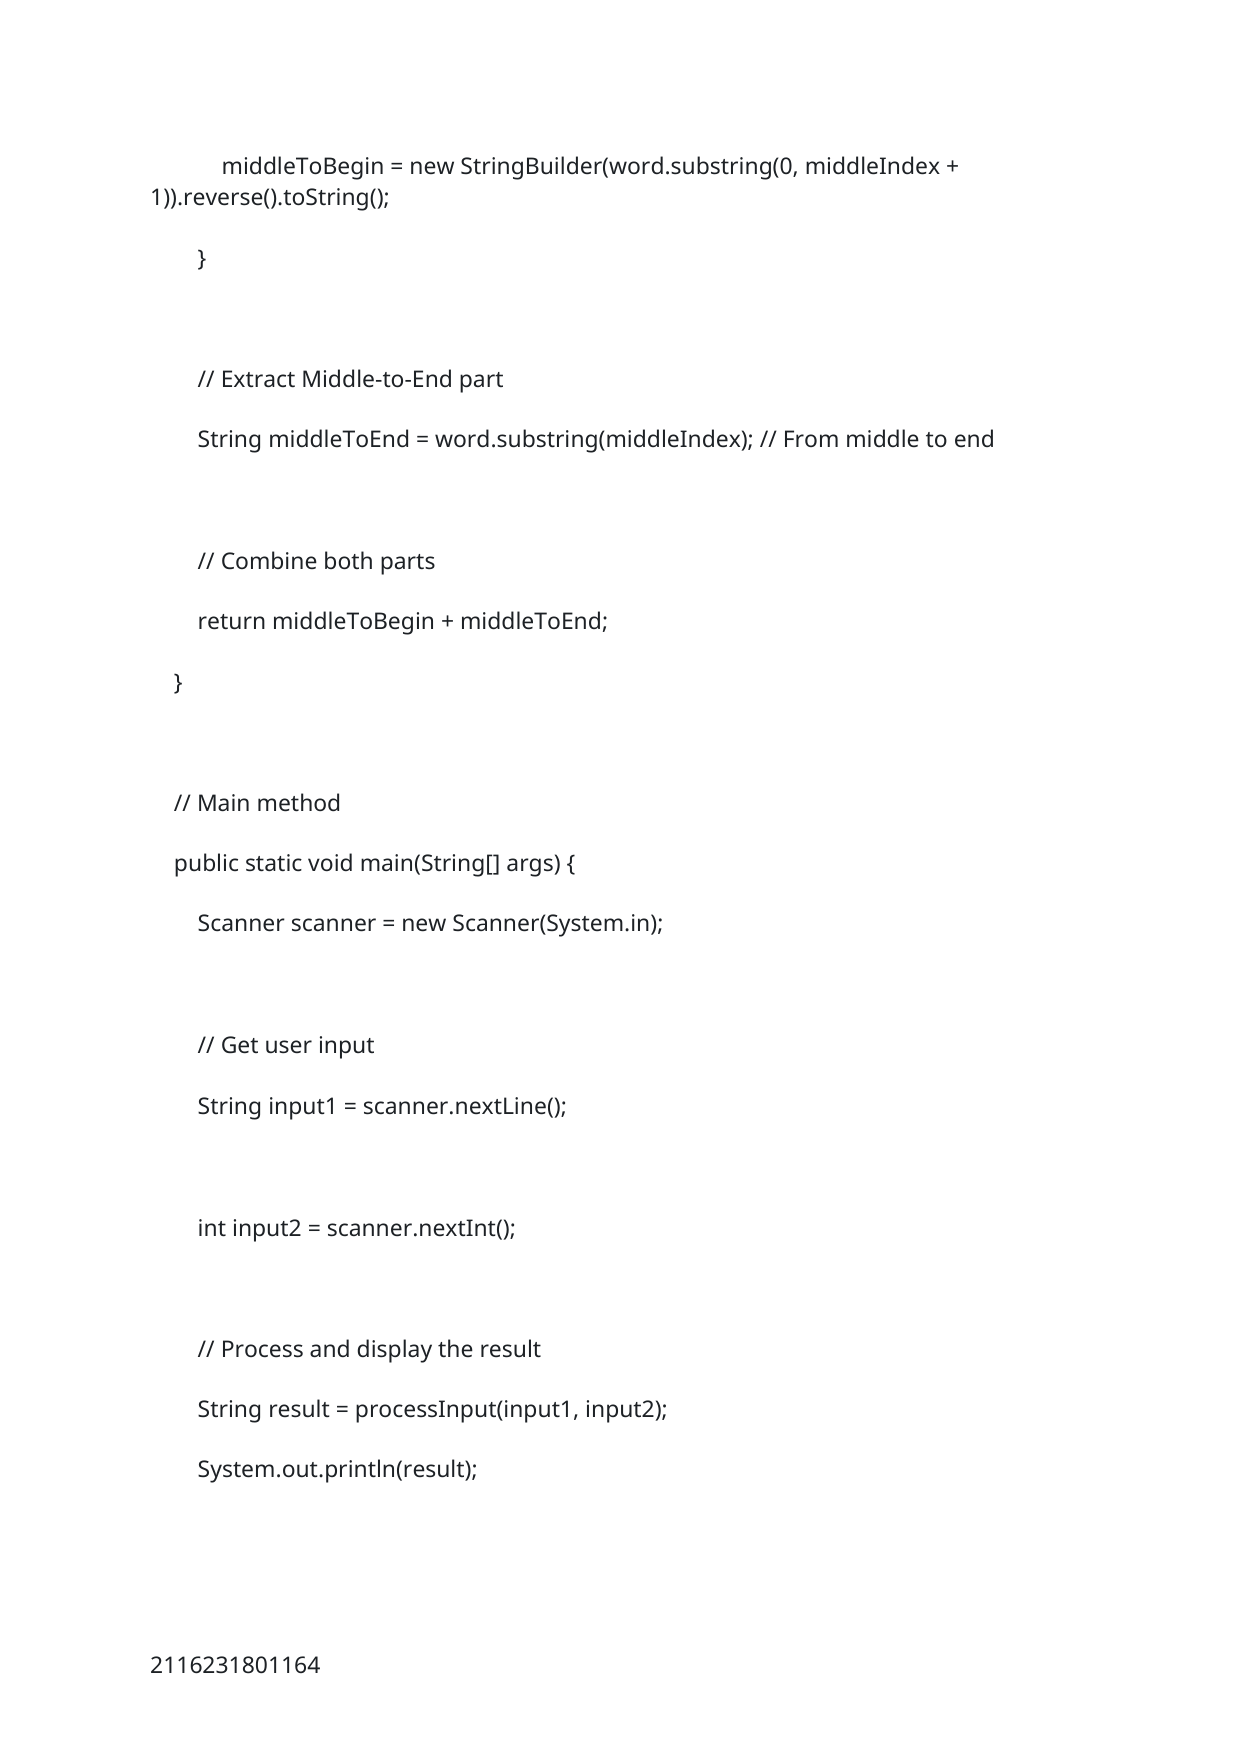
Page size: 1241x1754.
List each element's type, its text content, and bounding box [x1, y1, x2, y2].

subtitle Scanner scanner = new Scanner(System.in); [150, 907, 1090, 939]
subtitle // Process and display the result [150, 1333, 1090, 1364]
subtitle String result = processInput(input1, input2); [150, 1393, 1090, 1424]
subtitle System.out.println(result); [150, 1453, 1090, 1485]
subtitle int input2 = scanner.nextInt(); [150, 1212, 1090, 1243]
subtitle } [150, 666, 1090, 697]
subtitle public static void main(String[] args) { [150, 847, 1090, 878]
subtitle middleToBegin = new StringBuilder(word.substring(0, middleIndex + 1)).reverse().toString(); [150, 150, 1090, 212]
subtitle // Combine both parts [150, 545, 1090, 576]
subtitle String middleToEnd = word.substring(middleIndex); // From middle to end [150, 423, 1090, 454]
subtitle String input1 = scanner.nextLine(); [150, 1090, 1090, 1121]
subtitle // Main method [150, 787, 1090, 818]
subtitle return middleToBegin + middleToEnd; [150, 605, 1090, 637]
subtitle } [150, 242, 1090, 273]
subtitle // Extract Middle-to-End part [150, 362, 1090, 394]
subtitle // Get user input [150, 1029, 1090, 1061]
